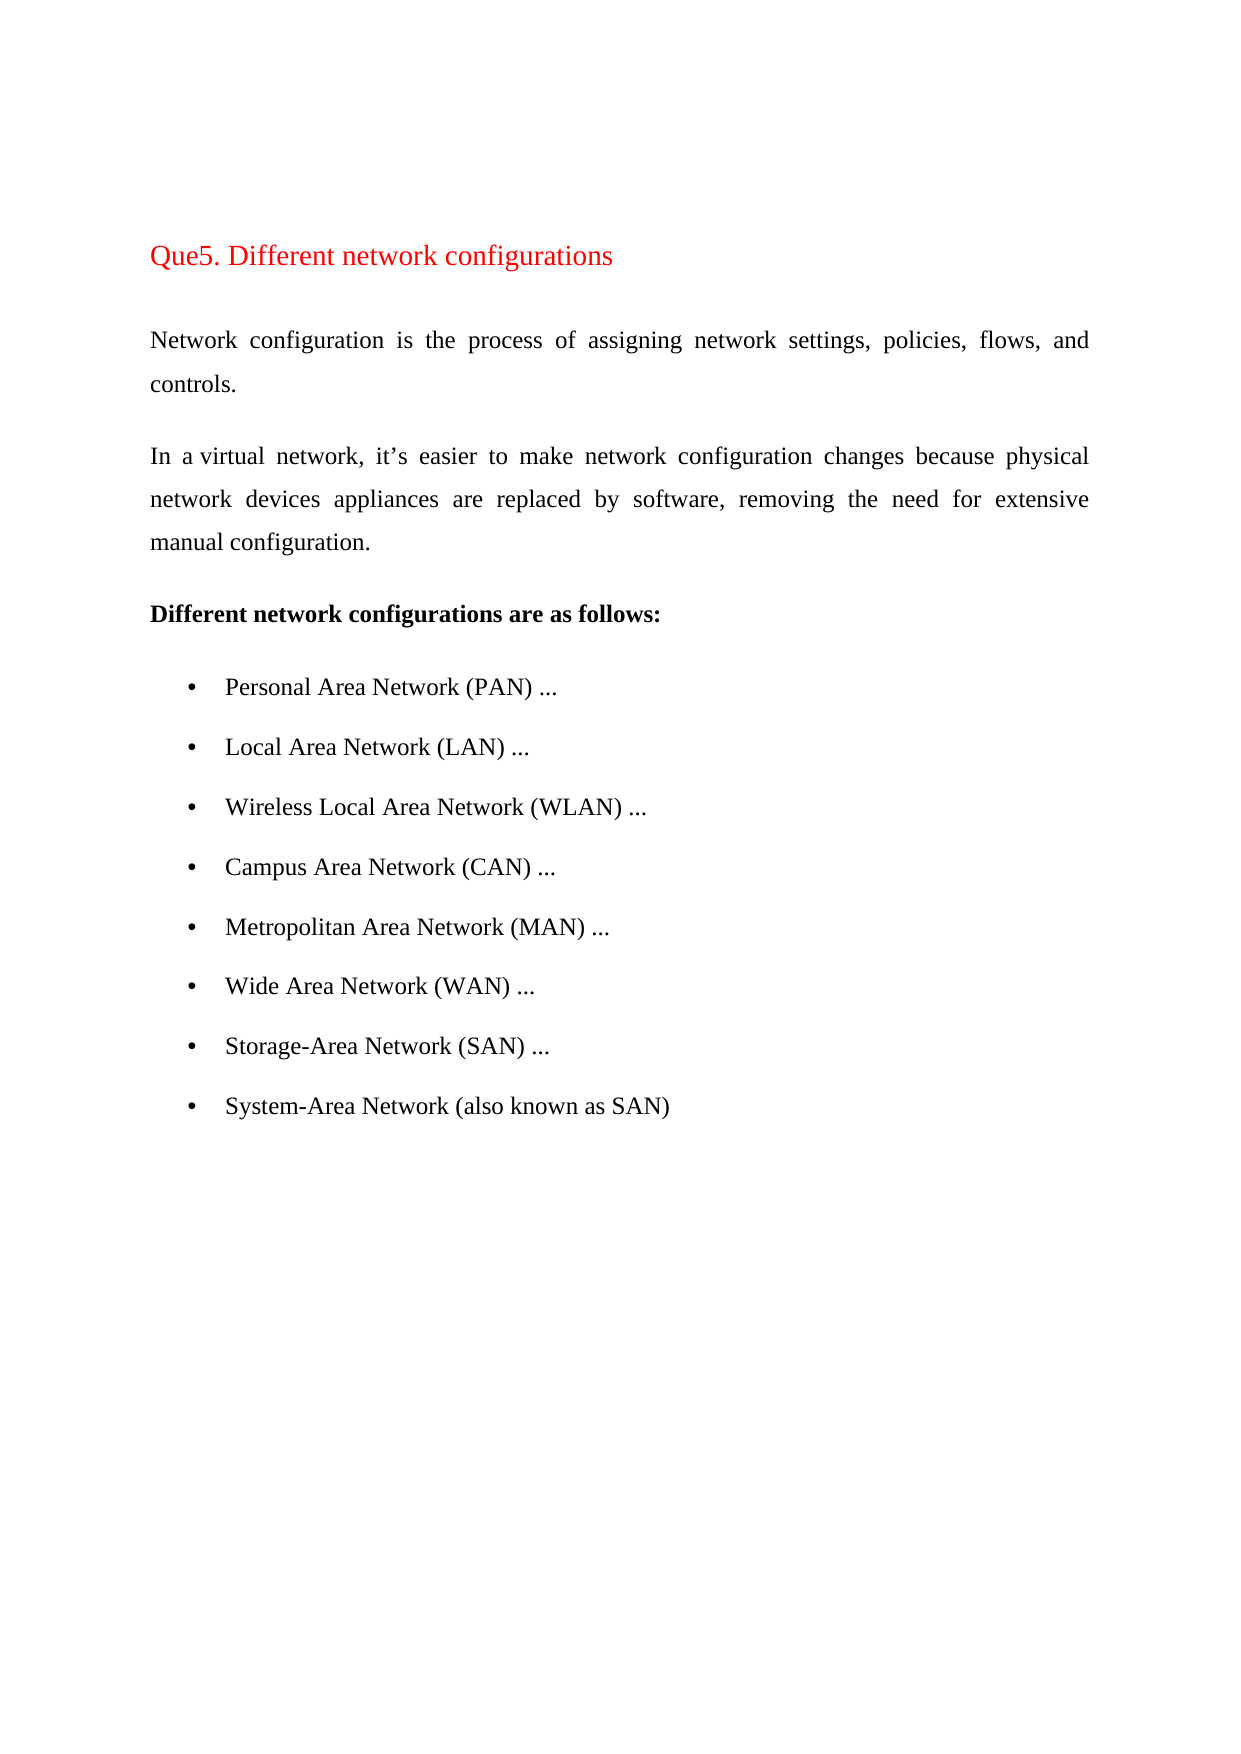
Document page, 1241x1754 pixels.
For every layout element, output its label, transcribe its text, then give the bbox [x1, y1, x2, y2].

list System-Area Network (also known as SAN) [187, 1091, 1090, 1120]
text Que5. Different network configurations [150, 238, 1090, 271]
list Wireless Local Area Network (WLAN) ... [187, 792, 1090, 821]
list Campus Area Network (CAN) ... [187, 852, 1090, 880]
list Local Area Network (LAN) ... [187, 732, 1090, 761]
text Network configuration is the process of assigning network settings, policies, flows, and controls. [150, 326, 1090, 397]
list Metropolitan Area Network (MAN) ... [187, 911, 1090, 940]
text In a virtual network, it’s easier to make network configuration changes because physical network devices appliances are replaced by software, removing the need for extensive manual configuration. [150, 441, 1090, 556]
text Different network configurations are as follows: [150, 599, 1090, 628]
list Wide Area Network (WAN) ... [187, 971, 1090, 1000]
list Personal Area Network (PAN) ... [187, 672, 1090, 701]
list Storage-Area Network (SAN) ... [187, 1031, 1090, 1060]
